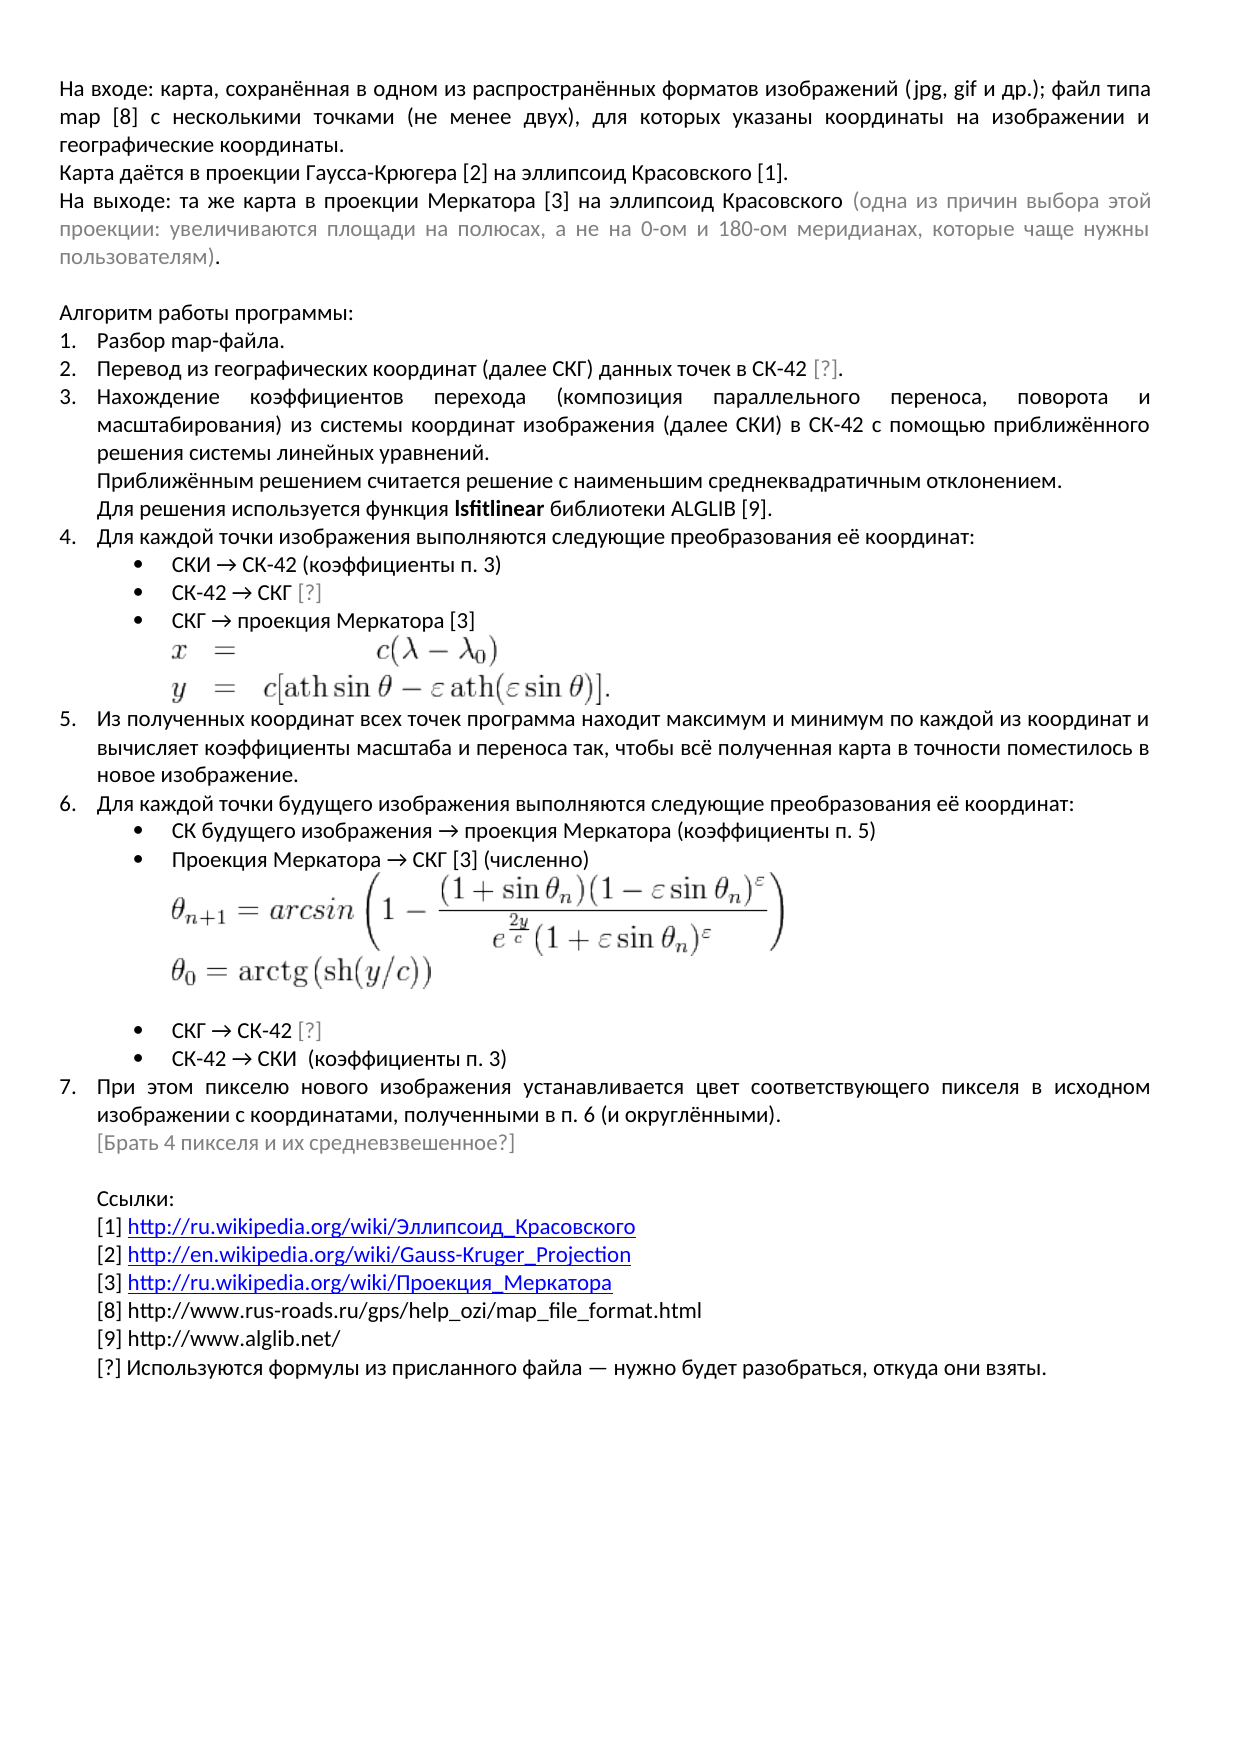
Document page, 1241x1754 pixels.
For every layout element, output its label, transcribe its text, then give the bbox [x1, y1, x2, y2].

text [3] http://ru.wikipedia.org/wiki/Проекция_Меркатора [97, 1268, 1152, 1297]
list СК-42 → СКИ (коэффициенты п. 3) [134, 1044, 1152, 1072]
text [1] http://ru.wikipedia.org/wiki/Эллипсоид_Красовского [97, 1212, 1152, 1241]
text Ссылки: [97, 1184, 1152, 1212]
list Для каждой точки будущего изображения выполняются следующие преобразования её координат: [59, 789, 1152, 817]
list СК-42 → СКГ [?] [134, 578, 1152, 606]
picture [171, 872, 784, 989]
text [9] http://www.alglib.net/ [97, 1324, 1152, 1353]
text На входе: карта, сохранённая в одном из распространённых форматов изображений (jpg, gif и др.); файл типа map [8] с несколькими точками (не менее двух), для которых указаны координаты на изображении и географические координаты. [59, 74, 1152, 158]
list Перевод из географических координат (далее СКГ) данных точек в СК-42 [?]. [59, 354, 1152, 382]
list Разбор map-файла. [59, 326, 1152, 354]
text [?] Используются формулы из присланного файла — нужно будет разобраться, откуда они взяты. [97, 1353, 1152, 1381]
list СКИ → СК-42 (коэффициенты п. 3) [134, 550, 1152, 578]
list При этом пикселю нового изображения устанавливается цвет соответствующего пикселя в исходном изображении с координатами, полученными в п. 6 (и округлёнными). [59, 1072, 1152, 1128]
list СКГ → СК-42 [?] [134, 1016, 1152, 1044]
list СК будущего изображения → проекция Меркатора (коэффициенты п. 5) [134, 817, 1152, 845]
list Нахождение коэффициентов перехода (композиция параллельного переноса, поворота и масштабирования) из системы координат изображения (далее СКИ) в СК-42 с помощью приближённого решения системы линейных уравнений. [59, 382, 1152, 466]
list Проекция Меркатора → СКГ [3] (численно) [134, 845, 1152, 873]
list Из полученных координат всех точек программа находит максимум и минимум по каждой из координат и вычисляет коэффициенты масштаба и переноса так, чтобы всё полученная карта в точности поместилось в новое изображение. [59, 704, 1152, 789]
list СКГ → проекция Меркатора [3] [134, 606, 1152, 634]
text Для решения используется функция lsfitlinear библиотеки ALGLIB [9]. [97, 494, 1152, 522]
list Для каждой точки изображения выполняются следующие преобразования её координат: [59, 522, 1152, 550]
text Карта даётся в проекции Гаусса-Крюгера [2] на эллипсоид Красовского [1]. [59, 158, 1152, 186]
text [8] http://www.rus-roads.ru/gps/help_ozi/map_file_format.html [97, 1297, 1152, 1324]
text [2] http://en.wikipedia.org/wiki/Gauss-Kruger_Projection [97, 1241, 1152, 1268]
text [Брать 4 пикселя и их средневзвешенное?] [97, 1128, 1152, 1156]
text Алгоритм работы программы: [59, 298, 1152, 326]
text Приближённым решением считается решение с наименьшим среднеквадратичным отклонением. [97, 466, 1152, 494]
text На выходе: та же карта в проекции Меркатора [3] на эллипсоид Красовского (одна из причин выбора этой проекции: увеличиваются площади на полюсах, а не на 0-ом и 180-ом меридианах, которые чаще нужны пользователям). [59, 186, 1152, 270]
picture [171, 634, 609, 705]
